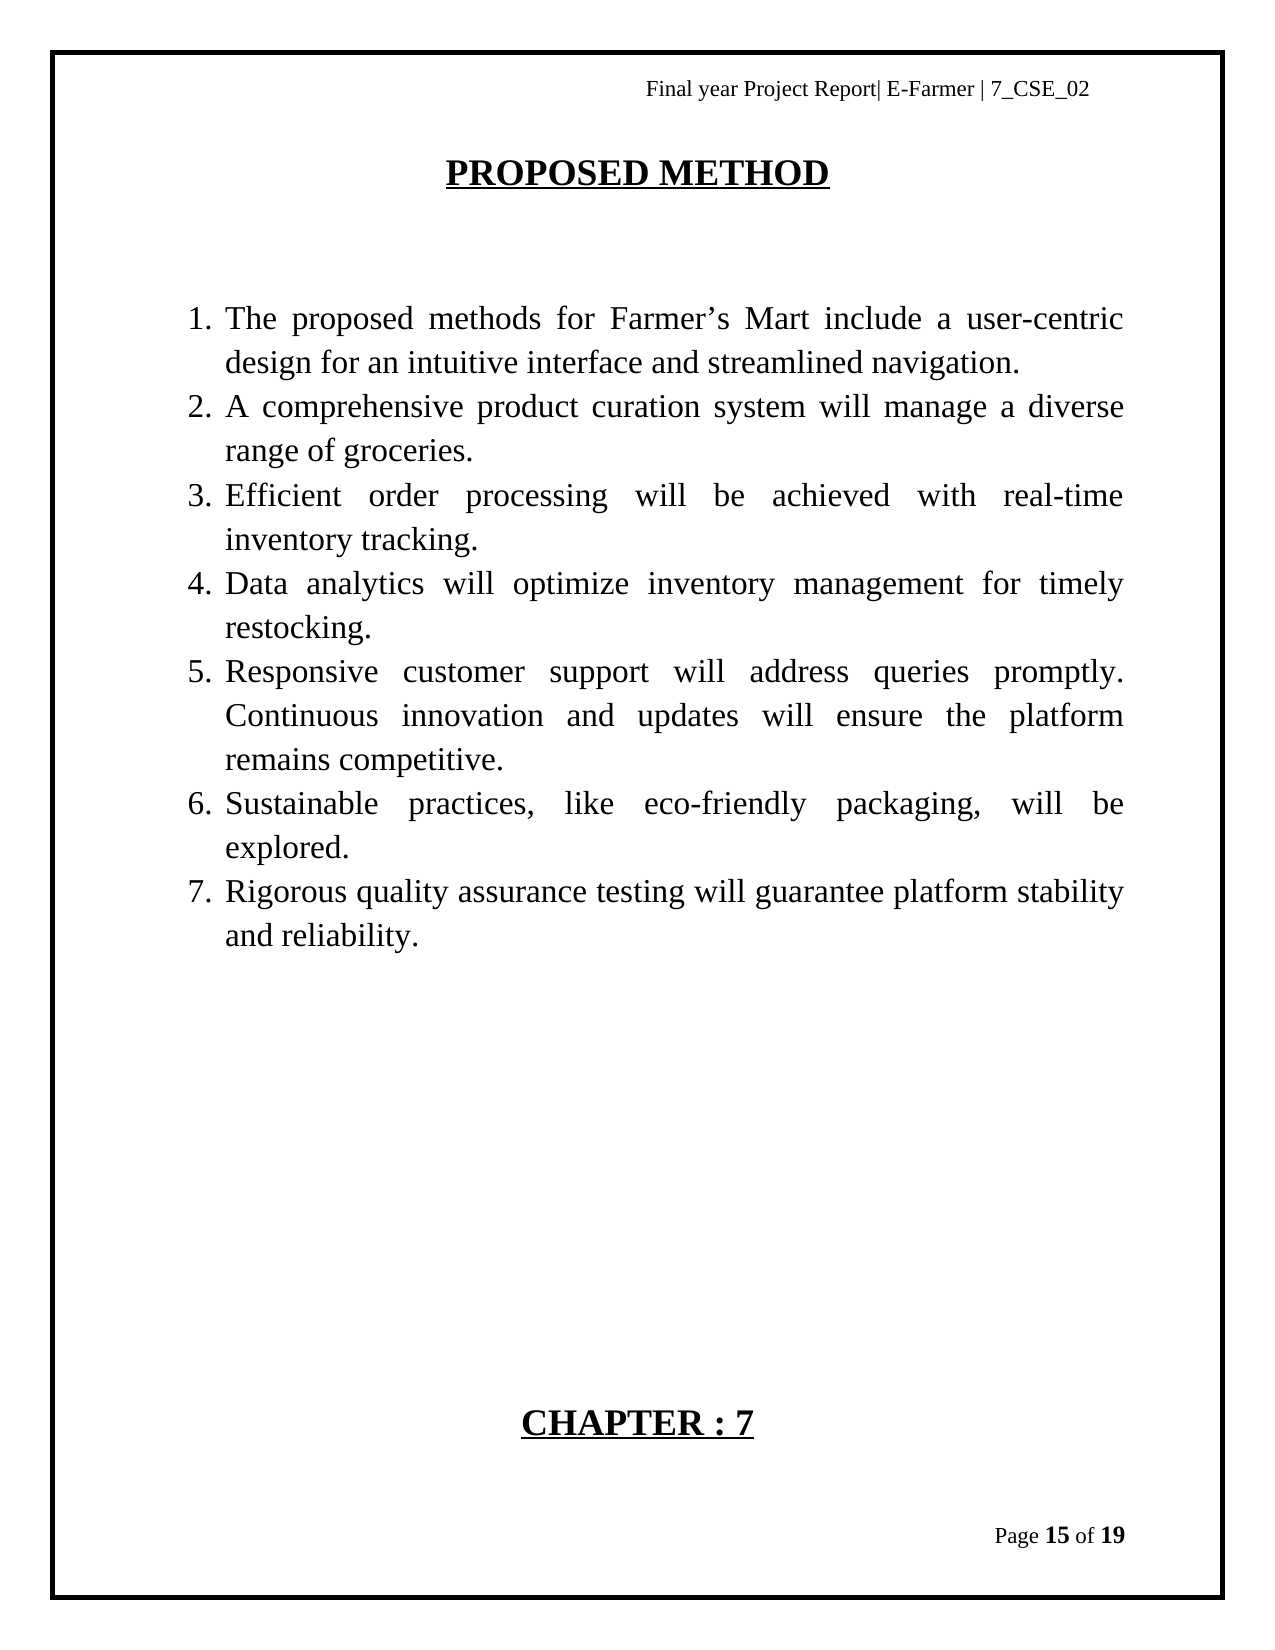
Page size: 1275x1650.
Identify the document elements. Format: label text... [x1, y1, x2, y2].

list Rigorous quality assurance testing will guarantee platform stability and reliability. [187, 871, 1125, 954]
text CHAPTER : 7 [150, 1400, 1125, 1443]
list Efficient order processing will be achieved with real-time inventory tracking. [187, 475, 1125, 557]
list The proposed methods for Farmer’s Mart include a user-centric design for an intuitive interface and streamlined navigation. [187, 298, 1125, 381]
list A comprehensive product curation system will manage a diverse range of groceries. [187, 387, 1125, 469]
text PROPOSED METHOD [150, 150, 1125, 193]
list Data analytics will optimize inventory management for timely restocking. [187, 563, 1125, 645]
list Responsive customer support will address queries promptly. Continuous innovation and updates will ensure the platform remains competitive. [187, 651, 1125, 777]
list Sustainable practices, like eco-friendly packaging, will be explored. [187, 783, 1125, 866]
